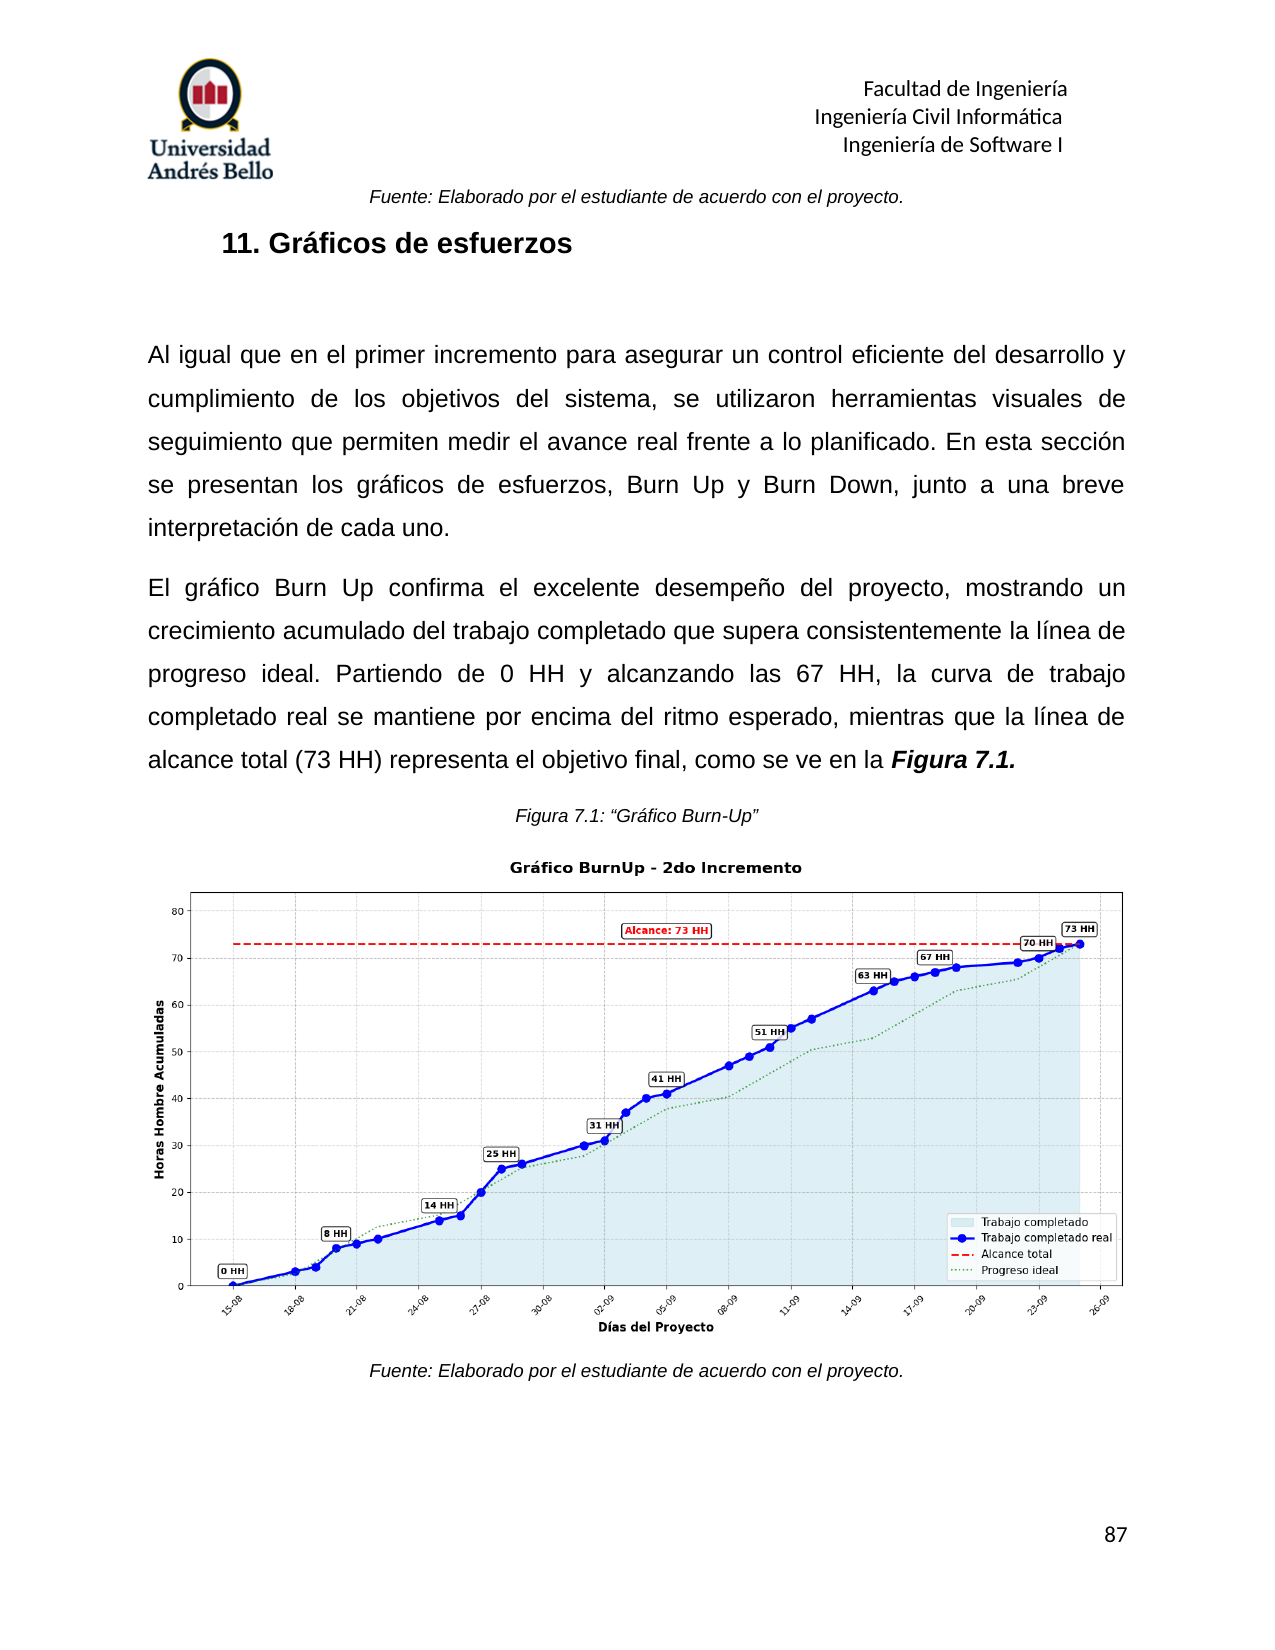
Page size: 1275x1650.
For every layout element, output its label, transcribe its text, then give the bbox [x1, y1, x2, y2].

text Figura 7.1: “Gráfico Burn-Up” [148, 805, 1127, 827]
picture [147, 57, 274, 181]
picture [147, 854, 1128, 1341]
text Al igual que en el primer incremento para asegurar un control eficiente del desarrollo y cumplimiento de los objetivos del sistema, se utilizaron herramientas visuales de seguimiento que permiten medir el avance real frente a lo planificado. En esta sección se presentan los gráficos de esfuerzos, Burn Up y Burn Down, junto a una breve interpretación de cada uno. [148, 341, 1127, 542]
text Fuente: Elaborado por el estudiante de acuerdo con el proyecto. [148, 1359, 1127, 1381]
text Fuente: Elaborado por el estudiante de acuerdo con el proyecto. [148, 186, 1127, 207]
text El gráfico Burn Up confirma el excelente desempeño del proyecto, mostrando un crecimiento acumulado del trabajo completado que supera consistentemente la línea de progreso ideal. Partiendo de 0 HH y alcanzando las 67 HH, la curva de trabajo completado real se mantiene por encima del ritmo esperado, mientras que la línea de alcance total (73 HH) representa el objetivo final, como se ve en la Figura 7.1. [148, 573, 1127, 774]
text 11. Gráficos de esfuerzos [148, 226, 1127, 259]
